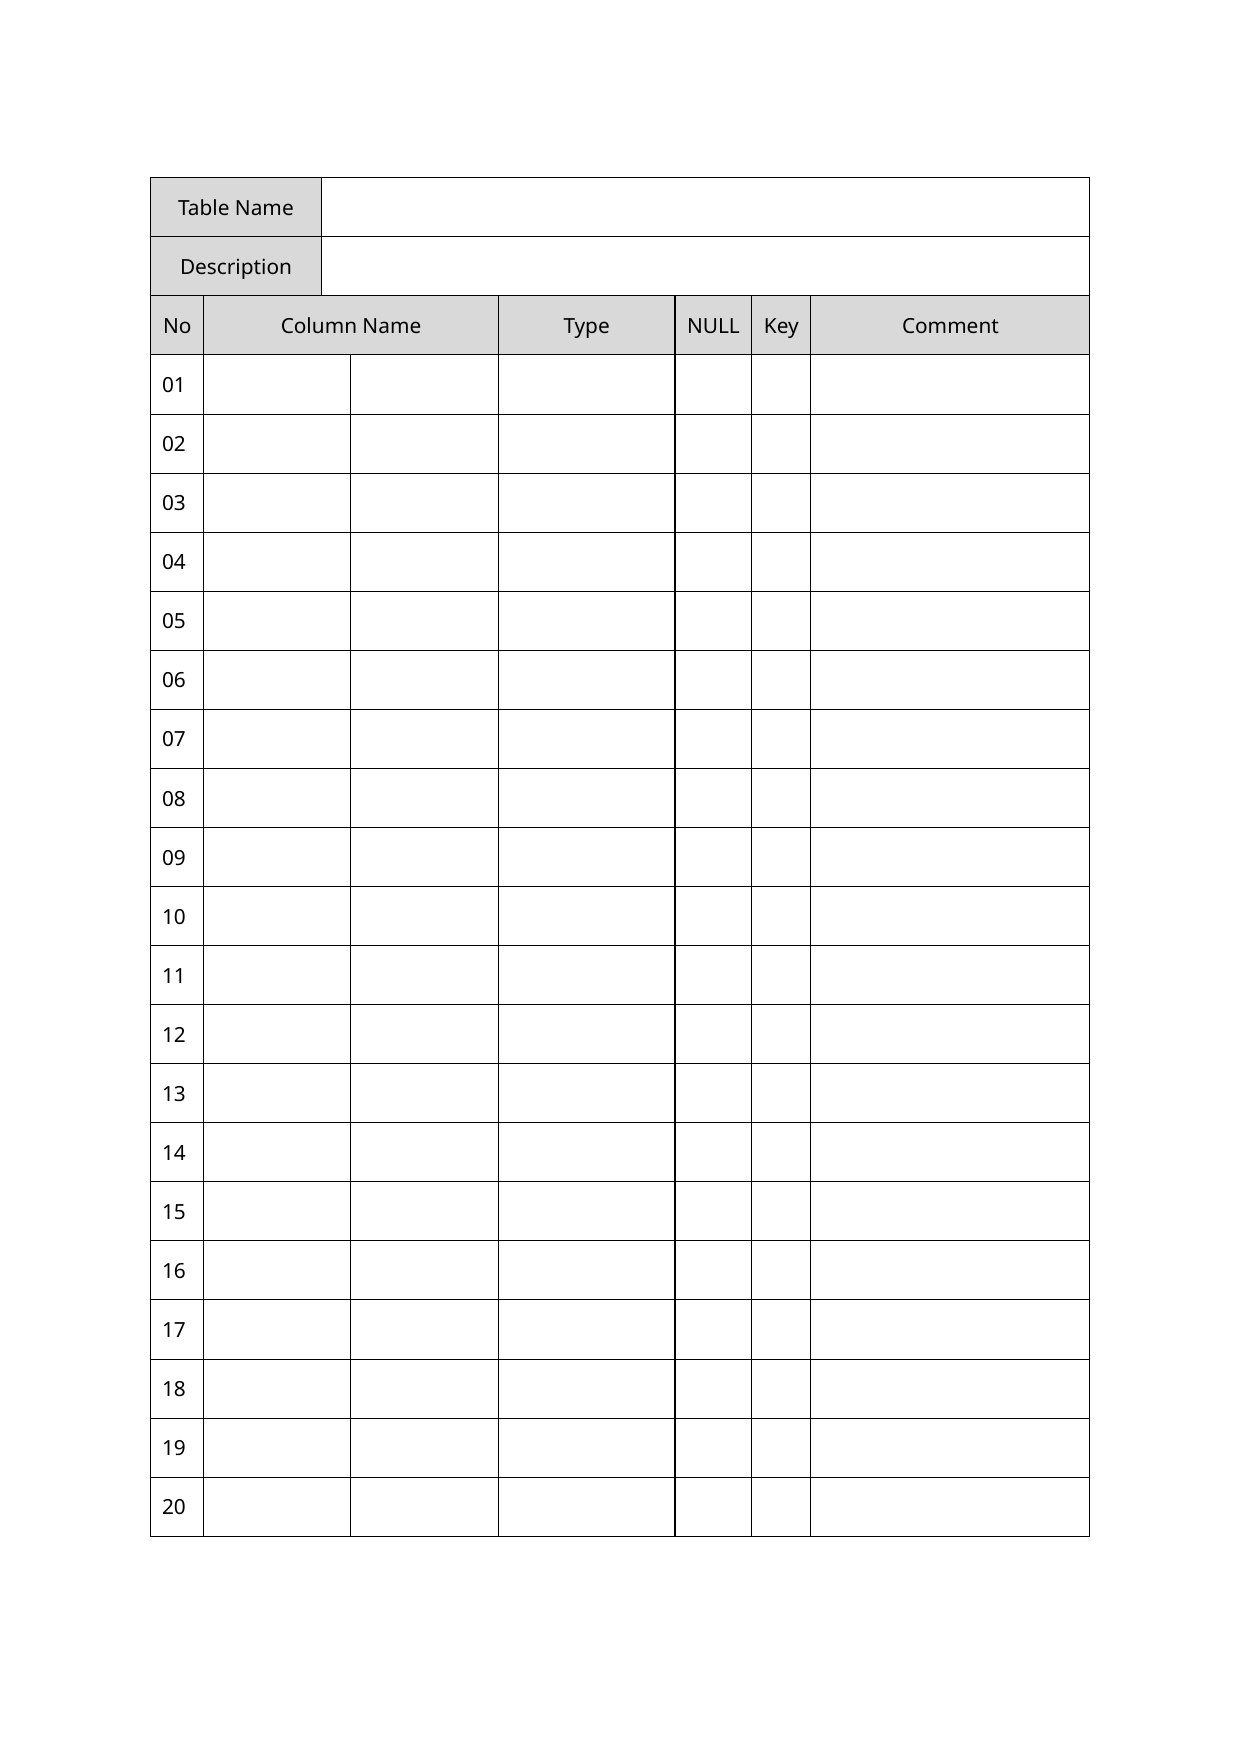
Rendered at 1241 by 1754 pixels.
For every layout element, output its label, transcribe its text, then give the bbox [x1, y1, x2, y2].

table_cell [351, 651, 498, 709]
table_cell [752, 1241, 810, 1299]
table_cell [811, 946, 1089, 1004]
table_cell [204, 828, 350, 886]
table_cell [676, 1478, 751, 1536]
table_cell [351, 1360, 498, 1417]
table_cell [676, 533, 751, 591]
table_cell 07 [151, 710, 203, 768]
table_cell [752, 1064, 810, 1122]
table_cell [811, 1241, 1089, 1299]
table_cell [752, 1478, 810, 1536]
table_cell NULL [676, 296, 751, 354]
table_cell [351, 828, 498, 886]
table_cell [499, 946, 674, 1004]
table_cell [752, 355, 810, 413]
table_cell [676, 946, 751, 1004]
table_cell [752, 769, 810, 827]
table_cell [811, 1300, 1089, 1358]
table_header [322, 178, 1089, 236]
table_cell [676, 710, 751, 768]
table_cell [499, 769, 674, 827]
table_cell [351, 415, 498, 472]
table_cell [676, 1182, 751, 1240]
table_cell [811, 533, 1089, 591]
table_cell [204, 651, 350, 709]
table_cell 10 [151, 887, 203, 945]
table_cell [204, 355, 350, 413]
table_cell No [151, 296, 203, 354]
table_cell [204, 533, 350, 591]
table_cell [204, 1478, 350, 1536]
table_cell 08 [151, 769, 203, 827]
table_cell [322, 237, 1089, 295]
table_cell [752, 533, 810, 591]
table_cell [676, 1300, 751, 1358]
table_cell [204, 887, 350, 945]
table_cell [499, 1064, 674, 1122]
table_cell [204, 710, 350, 768]
table_cell [676, 474, 751, 532]
table_cell 14 [151, 1123, 203, 1181]
table_cell [676, 1123, 751, 1181]
table_cell [351, 1182, 498, 1240]
table_cell [204, 1064, 350, 1122]
table_cell [811, 769, 1089, 827]
table_cell [752, 651, 810, 709]
table_cell [351, 592, 498, 650]
table_cell Type [499, 296, 674, 354]
table_cell [204, 1241, 350, 1299]
table_cell [676, 887, 751, 945]
table_cell [204, 415, 350, 472]
table_cell [811, 828, 1089, 886]
table_cell [752, 1005, 810, 1063]
table_cell [499, 1360, 674, 1417]
table_cell [752, 1182, 810, 1240]
table_cell [676, 828, 751, 886]
table_cell [499, 1005, 674, 1063]
table_cell [499, 1241, 674, 1299]
table_cell 03 [151, 474, 203, 532]
table_cell [676, 415, 751, 472]
table_cell 06 [151, 651, 203, 709]
table_cell Comment [811, 296, 1089, 354]
table_cell [811, 651, 1089, 709]
table_cell [499, 828, 674, 886]
table_cell [351, 1419, 498, 1477]
table_cell [351, 1241, 498, 1299]
table_cell Column Name [204, 296, 498, 354]
table_cell 09 [151, 828, 203, 886]
table_cell [676, 1064, 751, 1122]
table_cell [499, 710, 674, 768]
table_cell [676, 355, 751, 413]
table_cell [351, 1478, 498, 1536]
table_cell [752, 592, 810, 650]
table_cell [351, 533, 498, 591]
table_cell [752, 946, 810, 1004]
table_cell [204, 1360, 350, 1417]
table_cell [752, 415, 810, 472]
table_cell [752, 828, 810, 886]
table_cell [204, 769, 350, 827]
table_header Table Name [151, 178, 321, 236]
table_cell [811, 1064, 1089, 1122]
table_cell [811, 1123, 1089, 1181]
table_cell 12 [151, 1005, 203, 1063]
table_cell 11 [151, 946, 203, 1004]
table_cell 16 [151, 1241, 203, 1299]
table_cell [499, 355, 674, 413]
table_cell [752, 1419, 810, 1477]
table_cell [204, 474, 350, 532]
table_cell [351, 474, 498, 532]
table_cell 01 [151, 355, 203, 413]
table_cell [811, 474, 1089, 532]
table_cell [499, 1478, 674, 1536]
table_cell [752, 1360, 810, 1417]
table_cell [351, 710, 498, 768]
table_cell [204, 946, 350, 1004]
table_cell [204, 1005, 350, 1063]
table_cell [499, 651, 674, 709]
table_cell [676, 651, 751, 709]
table_cell [752, 474, 810, 532]
table_cell 19 [151, 1419, 203, 1477]
table_cell [676, 592, 751, 650]
table_cell [499, 1419, 674, 1477]
table_cell [204, 592, 350, 650]
table_cell [204, 1300, 350, 1358]
table_cell [499, 887, 674, 945]
table_cell [351, 946, 498, 1004]
table_cell [676, 1360, 751, 1417]
table_cell [499, 592, 674, 650]
table_cell 04 [151, 533, 203, 591]
table_cell [351, 769, 498, 827]
table_cell [351, 1123, 498, 1181]
table_cell [499, 474, 674, 532]
table_cell Key [752, 296, 810, 354]
table_cell [499, 1182, 674, 1240]
table_cell [204, 1182, 350, 1240]
table_cell [499, 533, 674, 591]
table_cell [351, 1300, 498, 1358]
table_cell [676, 1419, 751, 1477]
table_cell [499, 1123, 674, 1181]
table_cell [204, 1123, 350, 1181]
table_cell [811, 1005, 1089, 1063]
table_cell [811, 1419, 1089, 1477]
table_cell [811, 887, 1089, 945]
table_cell [811, 1478, 1089, 1536]
table_cell 17 [151, 1300, 203, 1358]
table_cell [811, 355, 1089, 413]
table_cell [676, 1005, 751, 1063]
table_cell [752, 1123, 810, 1181]
table_cell [351, 1064, 498, 1122]
table_cell [811, 415, 1089, 472]
table_cell [351, 887, 498, 945]
table_cell [752, 887, 810, 945]
table_cell 05 [151, 592, 203, 650]
table_cell 15 [151, 1182, 203, 1240]
table_cell 13 [151, 1064, 203, 1122]
table_cell [676, 1241, 751, 1299]
table_cell [752, 1300, 810, 1358]
table_cell 20 [151, 1478, 203, 1536]
table_cell [676, 769, 751, 827]
table_cell [499, 415, 674, 472]
table_cell [811, 1182, 1089, 1240]
table_cell [204, 1419, 350, 1477]
table_cell 18 [151, 1360, 203, 1417]
table_cell [811, 592, 1089, 650]
table_cell Description [151, 237, 321, 295]
table_cell [499, 1300, 674, 1358]
table_cell [752, 710, 810, 768]
table_cell [811, 710, 1089, 768]
table_cell 02 [151, 415, 203, 472]
table_cell [351, 355, 498, 413]
table_cell [351, 1005, 498, 1063]
table_cell [811, 1360, 1089, 1417]
